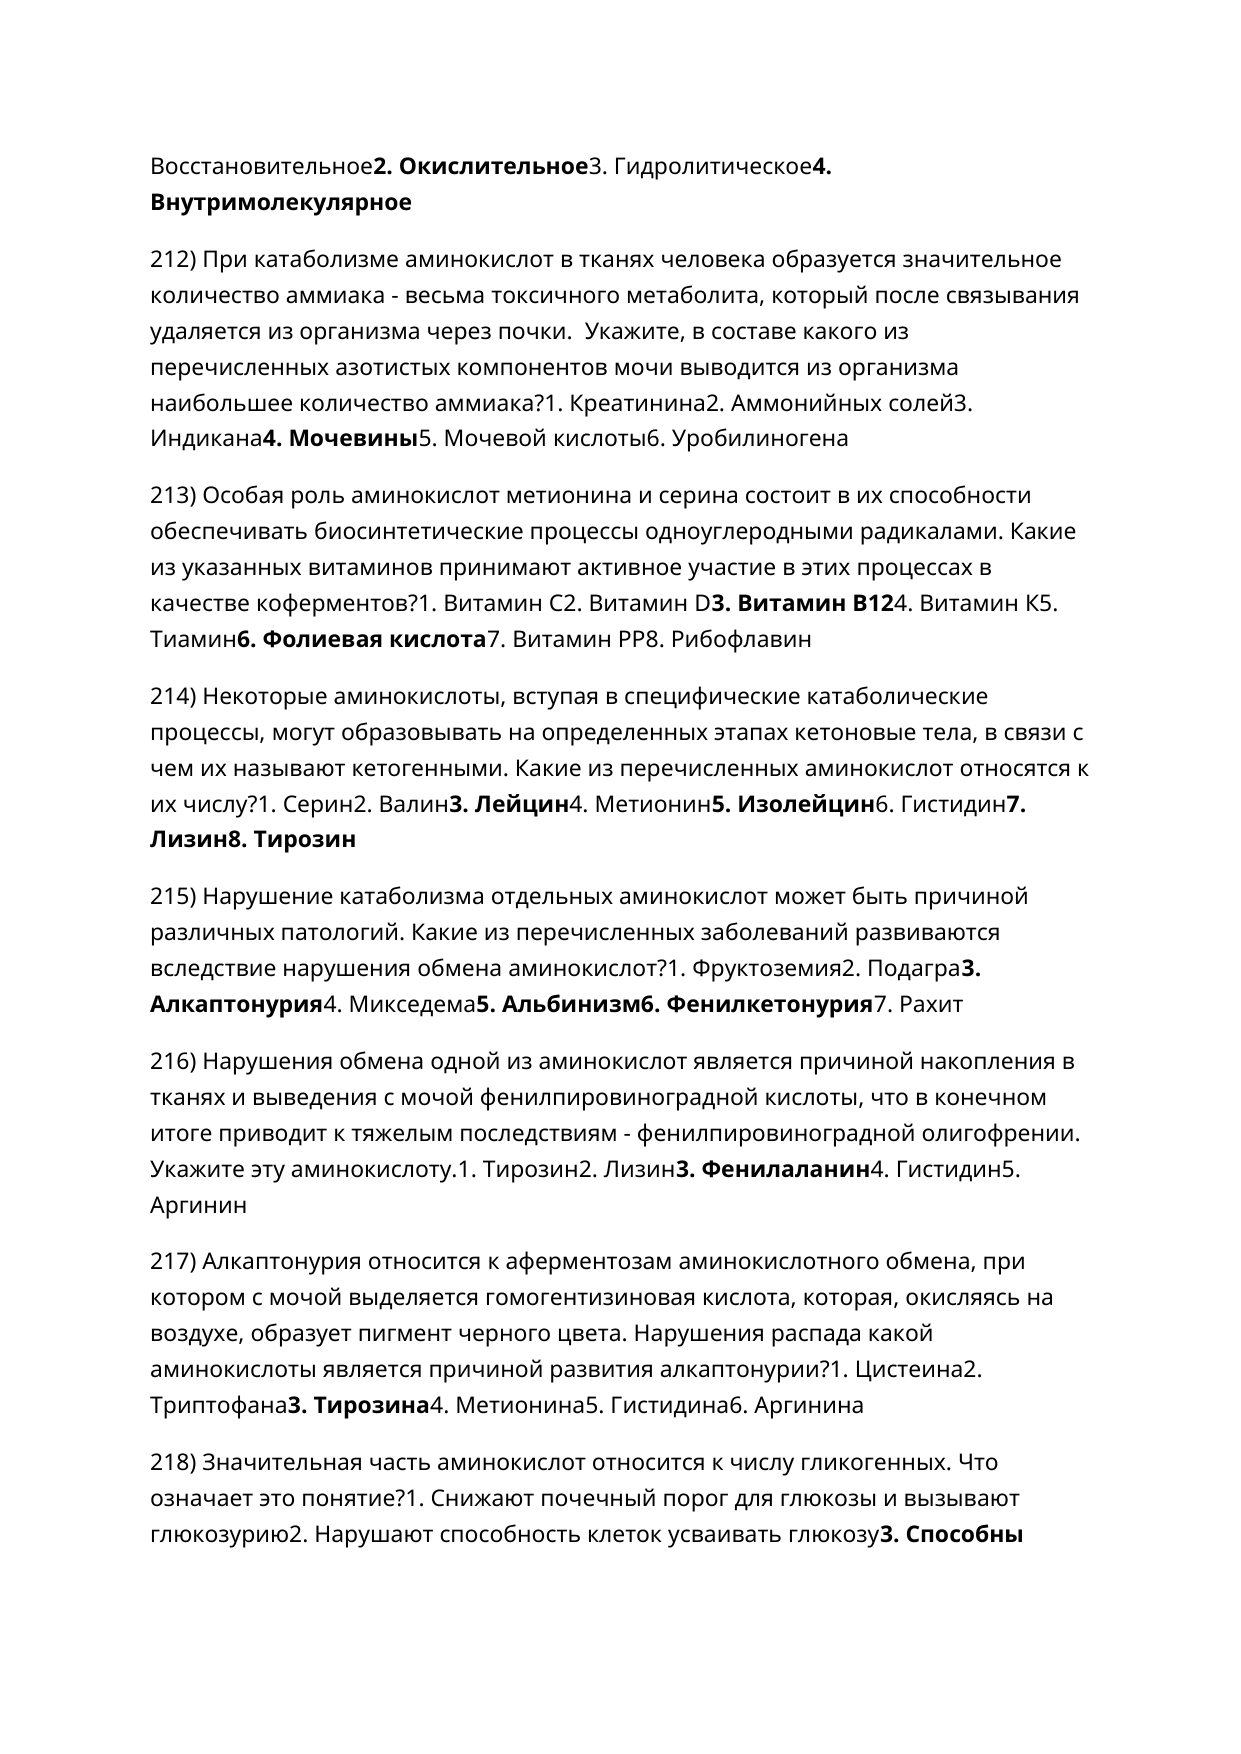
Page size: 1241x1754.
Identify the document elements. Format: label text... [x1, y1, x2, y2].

text 213) Особая роль аминокислот метионина и серина состоит в их способности обеспечивать биосинтетические процессы одноуглеродными радикалами. Какие из указанных витаминов принимают активное участие в этих процессах в качестве коферментов? 1. Витамин С 2. Витамин D 3. Витамин В12 4. Витамин К 5. Тиамин 6. Фолиевая кислота 7. Витамин РР 8. Рибофлавин [150, 479, 1090, 654]
text 212) При катаболизме аминокислот в тканях человека образуется значительное количество аммиака - весьма токсичного метаболита, который после связывания удаляется из организма через почки. Укажите, в составе какого из перечисленных азотистых компонентов мочи выводится из организма наибольшее количество аммиака? 1. Креатинина 2. Аммонийных солей 3. Индикана 4. Мочевины 5. Мочевой кислоты 6. Уробилиногена [150, 243, 1090, 454]
text 214) Некоторые аминокислоты, вступая в специфические катаболические процессы, могут образовывать на определенных этапах кетоновые тела, в связи с чем их называют кетогенными. Какие из перечисленных аминокислот относятся к их числу? 1. Серин 2. Валин 3. Лейцин 4. Метионин 5. Изолейцин 6. Гистидин 7. Лизин 8. Тирозин [150, 680, 1090, 855]
text 216) Нарушения обмена одной из аминокислот является причиной накопления в тканях и выведения с мочой фенилпировиноградной кислоты, что в конечном итоге приводит к тяжелым последствиям - фенилпировиноградной олигофрении. Укажите эту аминокислоту. 1. Тирозин 2. Лизин 3. Фенилаланин 4. Гистидин 5. Аргинин [150, 1045, 1090, 1220]
text 215) Нарушение катаболизма отдельных аминокислот может быть причиной различных патологий. Какие из перечисленных заболеваний развиваются вследствие нарушения обмена аминокислот? 1. Фруктоземия 2. Подагра 3. Алкаптонурия 4. Микседема 5. Альбинизм 6. Фенилкетонурия 7. Рахит [150, 880, 1090, 1019]
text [150, 150, 1090, 217]
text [150, 1446, 1090, 1549]
text 217) Алкаптонурия относится к аферментозам аминокислотного обмена, при котором с мочой выделяется гомогентизиновая кислота, которая, окисляясь на воздухе, образует пигмент черного цвета. Нарушения распада какой аминокислоты является причиной развития алкаптонурии? 1. Цистеина 2. Триптофана 3. Тирозина 4. Метионина 5. Гистидина 6. Аргинина [150, 1245, 1090, 1420]
